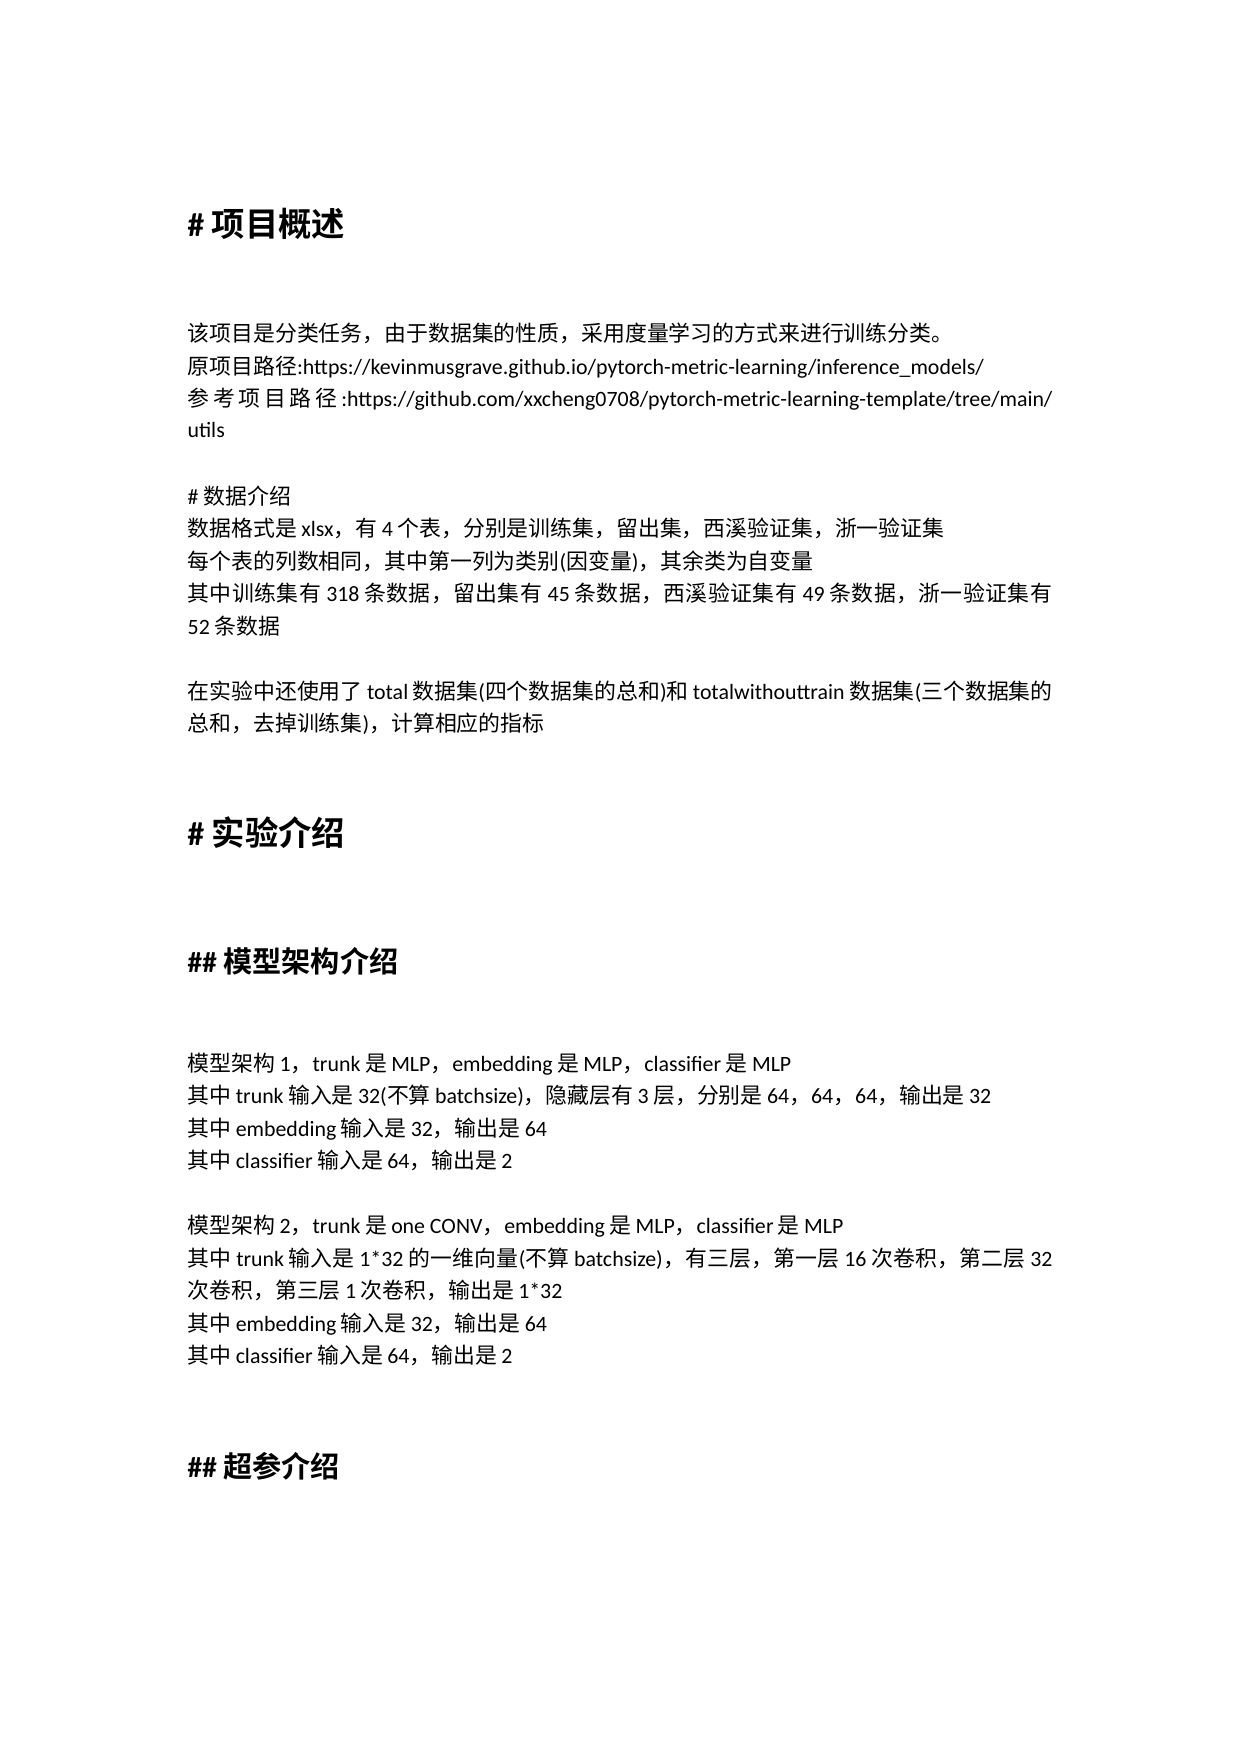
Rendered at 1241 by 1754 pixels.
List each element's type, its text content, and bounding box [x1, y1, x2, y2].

subtitle ## 模型架构介绍 [187, 927, 1053, 992]
text 数据格式是xlsx，有4个表，分别是训练集，留出集，西溪验证集，浙一验证集 [187, 511, 1053, 543]
subtitle ## 超参介绍 [187, 1432, 1053, 1497]
text # 数据介绍 [187, 478, 1053, 511]
text 其中classifier输入是64，输出是2 [187, 1143, 1053, 1175]
text 模型架构1，trunk是MLP，embedding是MLP，classifier是MLP [187, 1045, 1053, 1078]
text 该项目是分类任务，由于数据集的性质，采用度量学习的方式来进行训练分类。 [187, 316, 1053, 348]
text 在实验中还使用了total数据集(四个数据集的总和)和totalwithouttrain数据集(三个数据集的总和，去掉训练集)，计算相应的指标 [187, 673, 1053, 738]
text 其中trunk输入是1*32的一维向量(不算batchsize)，有三层，第一层16次卷积，第二层32次卷积，第三层1次卷积，输出是1*32 [187, 1240, 1053, 1305]
subtitle # 项目概述 [187, 189, 1053, 254]
text 其中trunk输入是32(不算batchsize)，隐藏层有3层，分别是64，64，64，输出是32 [187, 1078, 1053, 1110]
text 每个表的列数相同，其中第一列为类别(因变量)，其余类为自变量 [187, 543, 1053, 576]
text 参考项目路径:https://github.com/xxcheng0708/pytorch-metric-learning-template/tree/main/utils [187, 381, 1053, 446]
text 其中训练集有318条数据，留出集有45条数据，西溪验证集有49条数据，浙一验证集有52条数据 [187, 576, 1053, 641]
text 其中embedding输入是32，输出是64 [187, 1305, 1053, 1338]
subtitle # 实验介绍 [187, 798, 1053, 863]
text 模型架构2，trunk是one CONV，embedding是MLP，classifier是MLP [187, 1208, 1053, 1240]
text 其中classifier输入是64，输出是2 [187, 1338, 1053, 1370]
text 原项目路径:https://kevinmusgrave.github.io/pytorch-metric-learning/inference_models/ [187, 348, 1053, 381]
text 其中embedding输入是32，输出是64 [187, 1110, 1053, 1143]
